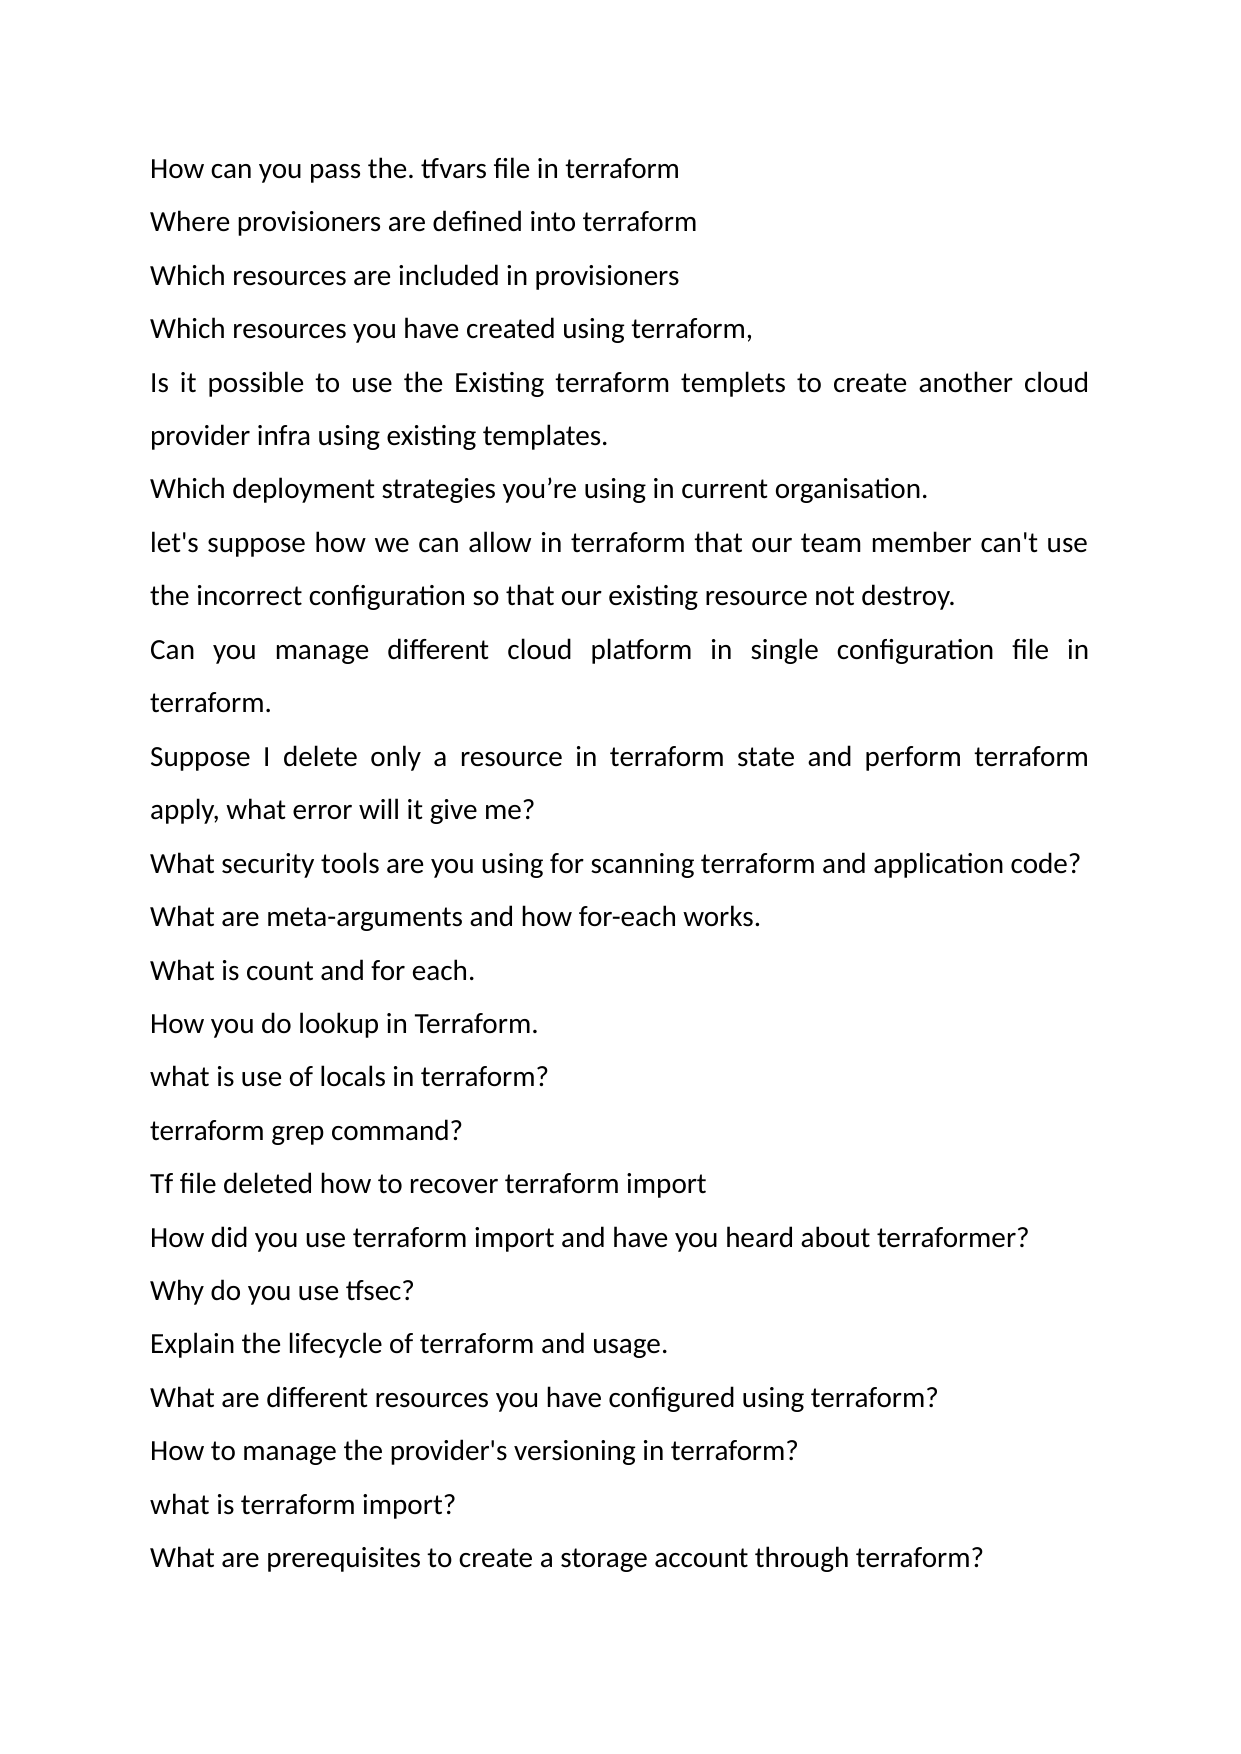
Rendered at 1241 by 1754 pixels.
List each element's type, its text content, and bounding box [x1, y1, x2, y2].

text How can you pass the. tfvars file in terraform [150, 150, 1090, 186]
text Where provisioners are defined into terraform [150, 203, 1090, 239]
text What are different resources you have configured using terraform? [150, 1379, 1090, 1415]
text What are meta-arguments and how for-each works. [150, 898, 1090, 934]
text let's suppose how we can allow in terraform that our team member can't use the incorrect configuration so that our existing resource not destroy. [150, 524, 1090, 613]
text Tf file deleted how to recover terraform import [150, 1165, 1090, 1201]
text terraform grep command? [150, 1112, 1090, 1147]
text Is it possible to use the Existing terraform templets to create another cloud provider infra using existing templates. [150, 364, 1090, 453]
text Why do you use tfsec? [150, 1272, 1090, 1308]
text How you do lookup in Terraform. [150, 1005, 1090, 1041]
text Can you manage different cloud platform in single configuration file in terraform. [150, 631, 1090, 720]
text Which resources are included in provisioners [150, 257, 1090, 292]
text what is terraform import? [150, 1486, 1090, 1522]
text Suppose I delete only a resource in terraform state and perform terraform apply, what error will it give me? [150, 738, 1090, 827]
text How did you use terraform import and have you heard about terraformer? [150, 1219, 1090, 1254]
text Which resources you have created using terraform, [150, 310, 1090, 346]
text what is use of locals in terraform? [150, 1058, 1090, 1094]
text Which deployment strategies you’re using in current organisation. [150, 471, 1090, 506]
text What is count and for each. [150, 952, 1090, 987]
text What are prerequisites to create a storage account through terraform? [150, 1539, 1090, 1575]
text What security tools are you using for scanning terraform and application code? [150, 845, 1090, 880]
text Explain the lifecycle of terraform and usage. [150, 1326, 1090, 1361]
text How to manage the provider's versioning in terraform? [150, 1432, 1090, 1468]
